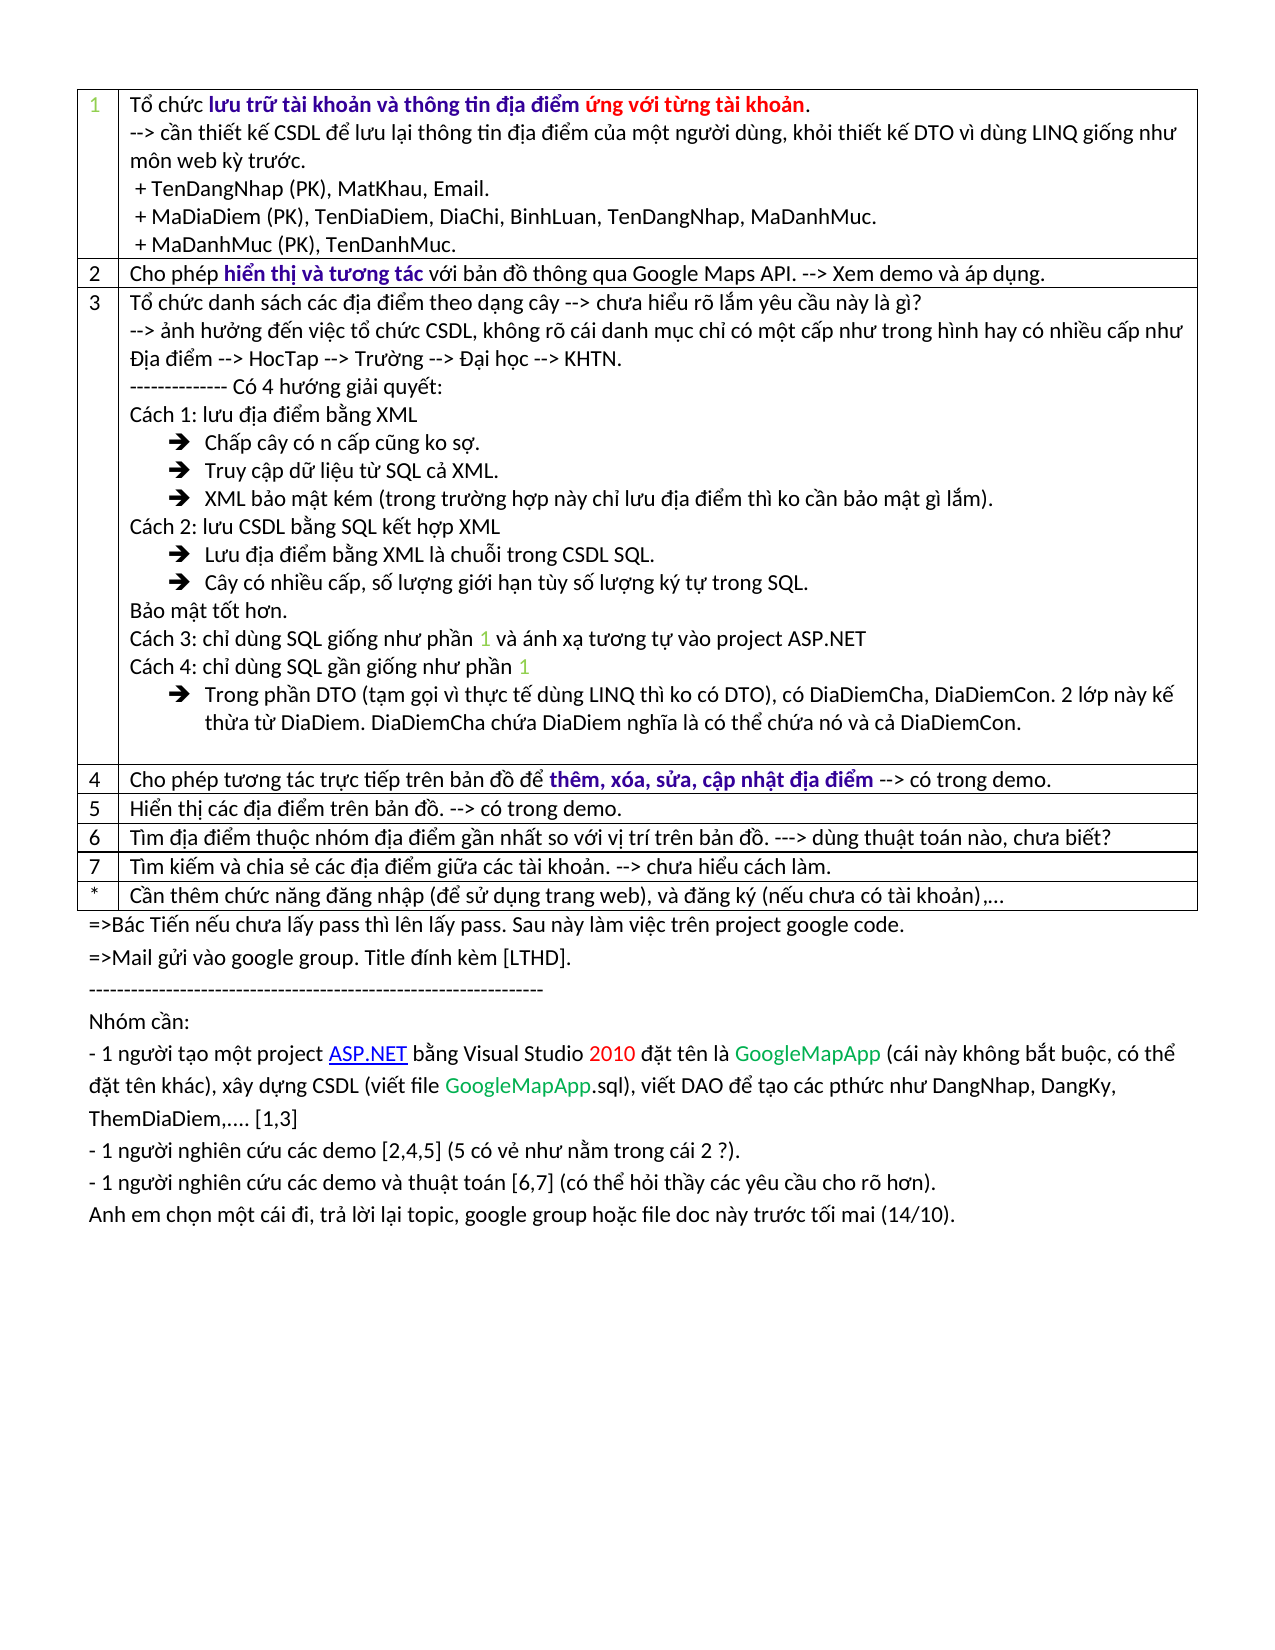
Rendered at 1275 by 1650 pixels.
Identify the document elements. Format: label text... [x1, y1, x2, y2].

table_cell 4 [78, 765, 118, 793]
text =>Bác Tiến nếu chưa lấy pass thì lên lấy pass. Sau này làm việc trên project google code. =>Mail gửi vào google group. Title đính kèm [LTHD]. ----------------------------------------------------------------- Nhóm cần: - 1 người tạo một project ASP.NET bằng Visual Studio 2010 đặt tên là GoogleMapApp (cái này không bắt buộc, có thể đặt tên khác), xây dựng CSDL (viết file GoogleMapApp.sql), viết DAO để tạo các pthức như DangNhap, DangKy, ThemDiaDiem,.... [1,3] - 1 người nghiên cứu các demo [2,4,5] (5 có vẻ như nằm trong cái 2 ?). - 1 người nghiên cứu các demo và thuật toán [6,7] (có thể hỏi thầy các yêu cầu cho rõ hơn). Anh em chọn một cái đi, trả lời lại topic, google group hoặc file doc này trước tối mai (14/10). [89, 911, 1186, 1228]
table_cell 5 [78, 794, 118, 822]
table_cell Cho phép hiển thị và tương tác với bản đồ thông qua Google Maps API. --> Xem demo và áp dụng. [119, 259, 1197, 287]
table_cell 7 [78, 853, 118, 881]
table_cell Cho phép tương tác trực tiếp trên bản đồ để thêm, xóa, sửa, cập nhật địa điểm --> có trong demo. [119, 765, 1197, 793]
table_cell Tìm địa điểm thuộc nhóm địa điểm gần nhất so với vị trí trên bản đồ. ---> dùng thuật toán nào, chưa biết? [119, 824, 1197, 851]
table_header Tổ chức lưu trữ tài khoản và thông tin địa điểm ứng với từng tài khoản. --> cần thiết kế CSDL để lưu lại thông tin địa điểm của một người dùng, khỏi thiết kế DTO vì dùng LINQ giống như môn web kỳ trước. + TenDangNhap (PK), MatKhau, Email. + MaDiaDiem (PK), TenDiaDiem, DiaChi, BinhLuan, TenDangNhap, MaDanhMuc. + MaDanhMuc (PK), TenDanhMuc. [119, 90, 1197, 258]
table_cell Cần thêm chức năng đăng nhập (để sử dụng trang web), và đăng ký (nếu chưa có tài khoản),… [119, 882, 1197, 909]
table_cell Tổ chức danh sách các địa điểm theo dạng cây --> chưa hiểu rõ lắm yêu cầu này là gì? --> ảnh hưởng đến việc tổ chức CSDL, không rõ cái danh mục chỉ có một cấp như trong hình hay có nhiều cấp như Địa điểm --> HocTap --> Trường --> Đại học --> KHTN. -------------- Có 4 hướng giải quyết: Cách 1: lưu địa điểm bằng XML Chấp cây có n cấp cũng ko sợ. Truy cập dữ liệu từ SQL cả XML. XML bảo mật kém (trong trường hợp này chỉ lưu địa điểm thì ko cần bảo mật gì lắm). Cách 2: lưu CSDL bằng SQL kết hợp XML Lưu địa điểm bằng XML là chuỗi trong CSDL SQL. Cây có nhiều cấp, số lượng giới hạn tùy số lượng ký tự trong SQL. Bảo mật tốt hơn. Cách 3: chỉ dùng SQL giống như phần 1 và ánh xạ tương tự vào project ASP.NET Cách 4: chỉ dùng SQL gần giống như phần 1 Trong phần DTO (tạm gọi vì thực tế dùng LINQ thì ko có DTO), có DiaDiemCha, DiaDiemCon. 2 lớp này kế thừa từ DiaDiem. DiaDiemCha chứa DiaDiem nghĩa là có thể chứa nó và cả DiaDiemCon. [119, 288, 1197, 764]
table_header 1 [78, 90, 118, 258]
table_cell 3 [78, 288, 118, 764]
table_cell 2 [78, 259, 118, 287]
table_cell * [78, 882, 118, 909]
table_cell Hiển thị các địa điểm trên bản đồ. --> có trong demo. [119, 794, 1197, 822]
table_cell Tìm kiếm và chia sẻ các địa điểm giữa các tài khoản. --> chưa hiểu cách làm. [119, 853, 1197, 881]
table_cell 6 [78, 824, 118, 851]
